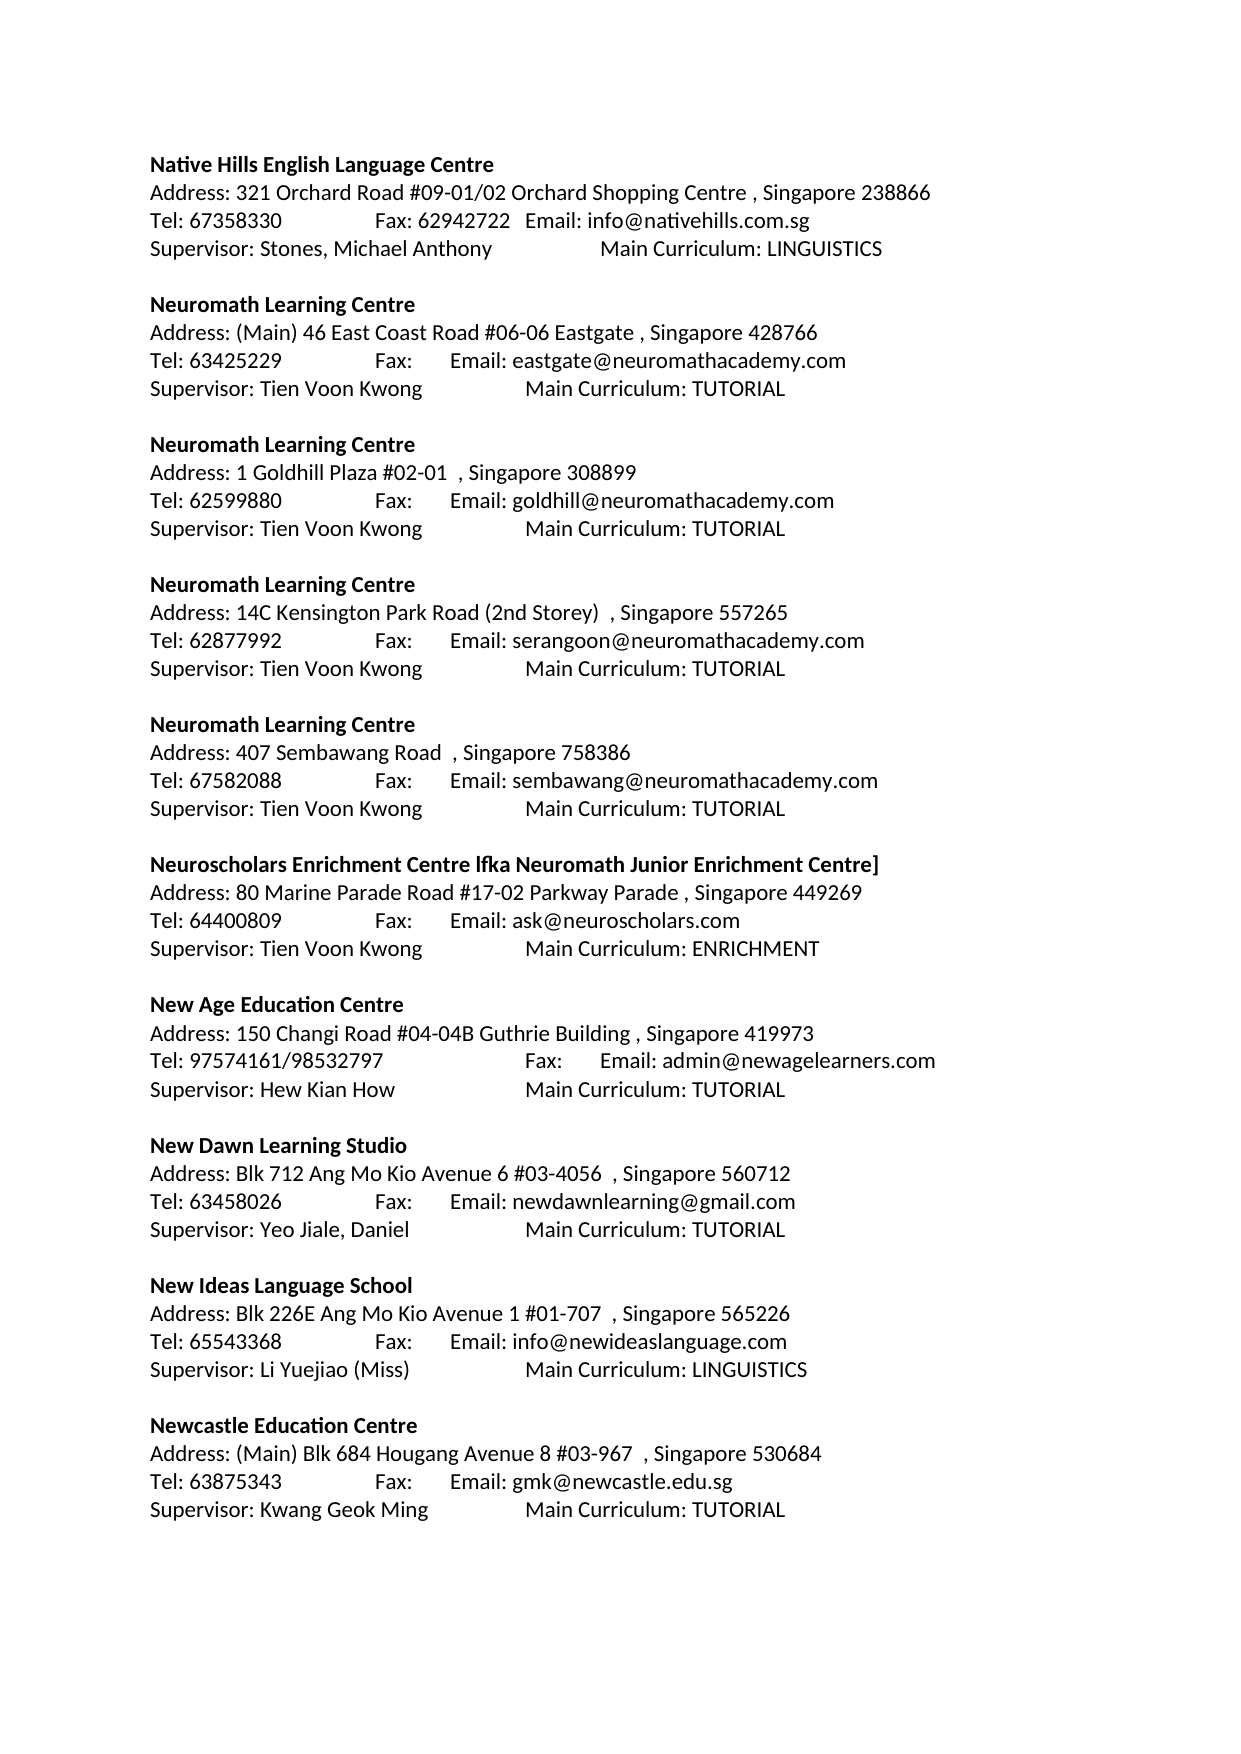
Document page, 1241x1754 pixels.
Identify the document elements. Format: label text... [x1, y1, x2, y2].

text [150, 1495, 1090, 1523]
text Tel: 63425229 Fax: Email: eastgate@neuromathacademy.com [150, 346, 1090, 374]
text Address: Blk 226E Ang Mo Kio Avenue 1 #01-707 , Singapore 565226 [150, 1299, 1090, 1327]
text Supervisor: Yeo Jiale, Daniel Main Curriculum: TUTORIAL [150, 1215, 1090, 1243]
text Address: 14C Kensington Park Road (2nd Storey) , Singapore 557265 [150, 598, 1090, 626]
text Address: Blk 712 Ang Mo Kio Avenue 6 #03-4056 , Singapore 560712 [150, 1159, 1090, 1187]
text Native Hills English Language Centre [150, 150, 1090, 178]
text Supervisor: Tien Voon Kwong Main Curriculum: TUTORIAL [150, 374, 1090, 402]
text Tel: 67358330 Fax: 62942722 Email: info@nativehills.com.sg [150, 206, 1090, 234]
text Neuromath Learning Centre [150, 290, 1090, 318]
text Address: 1 Goldhill Plaza #02-01 , Singapore 308899 [150, 458, 1090, 486]
text New Age Education Centre [150, 991, 1090, 1019]
text Newcastle Education Centre [150, 1411, 1090, 1439]
text Address: 80 Marine Parade Road #17-02 Parkway Parade , Singapore 449269 [150, 878, 1090, 907]
text Tel: 63875343 Fax: Email: gmk@newcastle.edu.sg [150, 1467, 1090, 1495]
text Supervisor: Tien Voon Kwong Main Curriculum: TUTORIAL [150, 794, 1090, 822]
text Neuromath Learning Centre [150, 430, 1090, 458]
text Supervisor: Tien Voon Kwong Main Curriculum: TUTORIAL [150, 654, 1090, 682]
text Supervisor: Li Yuejiao (Miss) Main Curriculum: LINGUISTICS [150, 1355, 1090, 1383]
text Neuroscholars Enrichment Centre lfka Neuromath Junior Enrichment Centre] [150, 851, 1090, 878]
text New Dawn Learning Studio [150, 1131, 1090, 1159]
text Supervisor: Stones, Michael Anthony Main Curriculum: LINGUISTICS [150, 234, 1090, 262]
text Address: 321 Orchard Road #09-01/02 Orchard Shopping Centre , Singapore 238866 [150, 178, 1090, 206]
text Supervisor: Hew Kian How Main Curriculum: TUTORIAL [150, 1075, 1090, 1103]
text New Ideas Language School [150, 1271, 1090, 1299]
text Tel: 63458026 Fax: Email: newdawnlearning@gmail.com [150, 1187, 1090, 1215]
text Address: (Main) Blk 684 Hougang Avenue 8 #03-967 , Singapore 530684 [150, 1439, 1090, 1467]
text Tel: 65543368 Fax: Email: info@newideaslanguage.com [150, 1327, 1090, 1355]
text Tel: 64400809 Fax: Email: ask@neuroscholars.com [150, 907, 1090, 934]
text Tel: 62599880 Fax: Email: goldhill@neuromathacademy.com [150, 486, 1090, 514]
text Address: 150 Changi Road #04-04B Guthrie Building , Singapore 419973 [150, 1019, 1090, 1047]
text Supervisor: Tien Voon Kwong Main Curriculum: ENRICHMENT [150, 934, 1090, 963]
text Tel: 62877992 Fax: Email: serangoon@neuromathacademy.com [150, 626, 1090, 654]
text Tel: 67582088 Fax: Email: sembawang@neuromathacademy.com [150, 766, 1090, 794]
text Neuromath Learning Centre [150, 570, 1090, 598]
text Address: (Main) 46 East Coast Road #06-06 Eastgate , Singapore 428766 [150, 318, 1090, 346]
text Neuromath Learning Centre [150, 710, 1090, 738]
text Address: 407 Sembawang Road , Singapore 758386 [150, 738, 1090, 766]
text Supervisor: Tien Voon Kwong Main Curriculum: TUTORIAL [150, 514, 1090, 542]
text Tel: 97574161/98532797 Fax: Email: admin@newagelearners.com [150, 1047, 1090, 1075]
